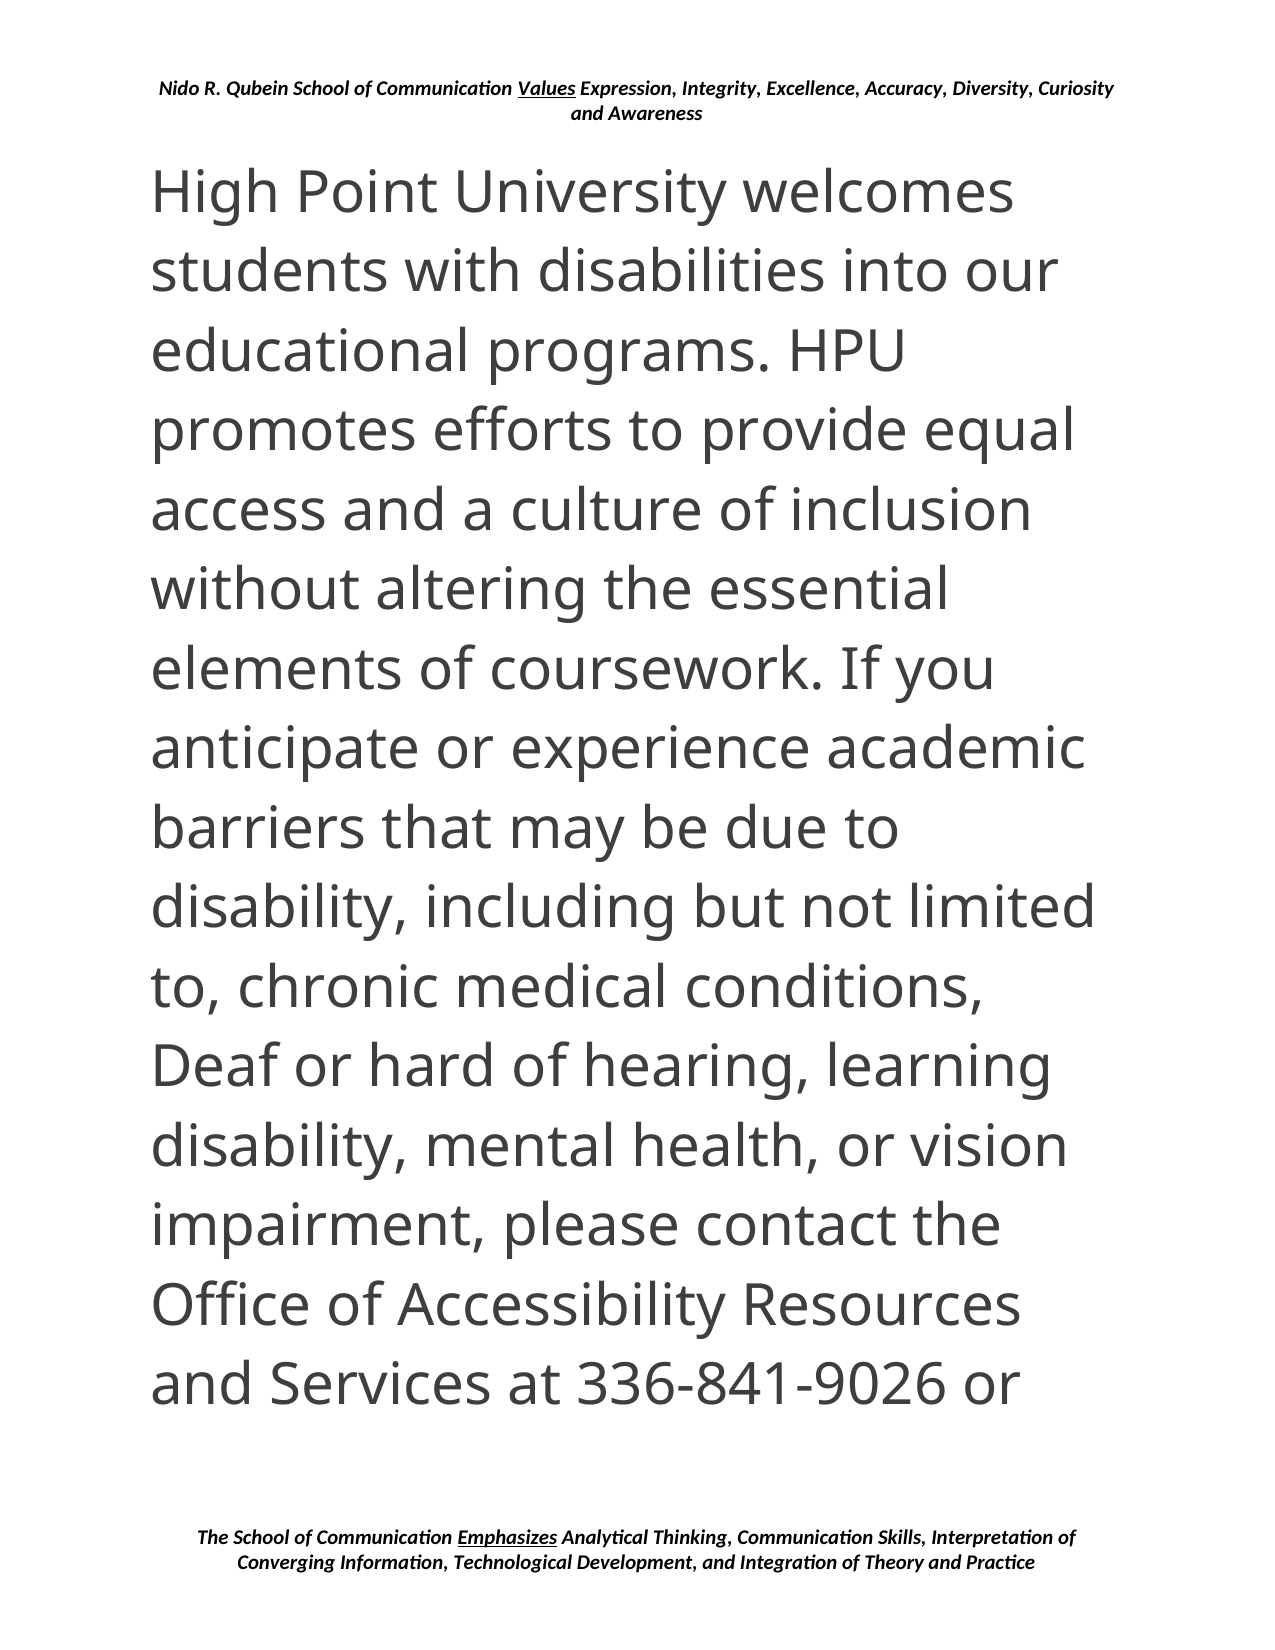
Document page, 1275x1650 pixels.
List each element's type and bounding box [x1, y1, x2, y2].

text [150, 150, 1125, 1422]
